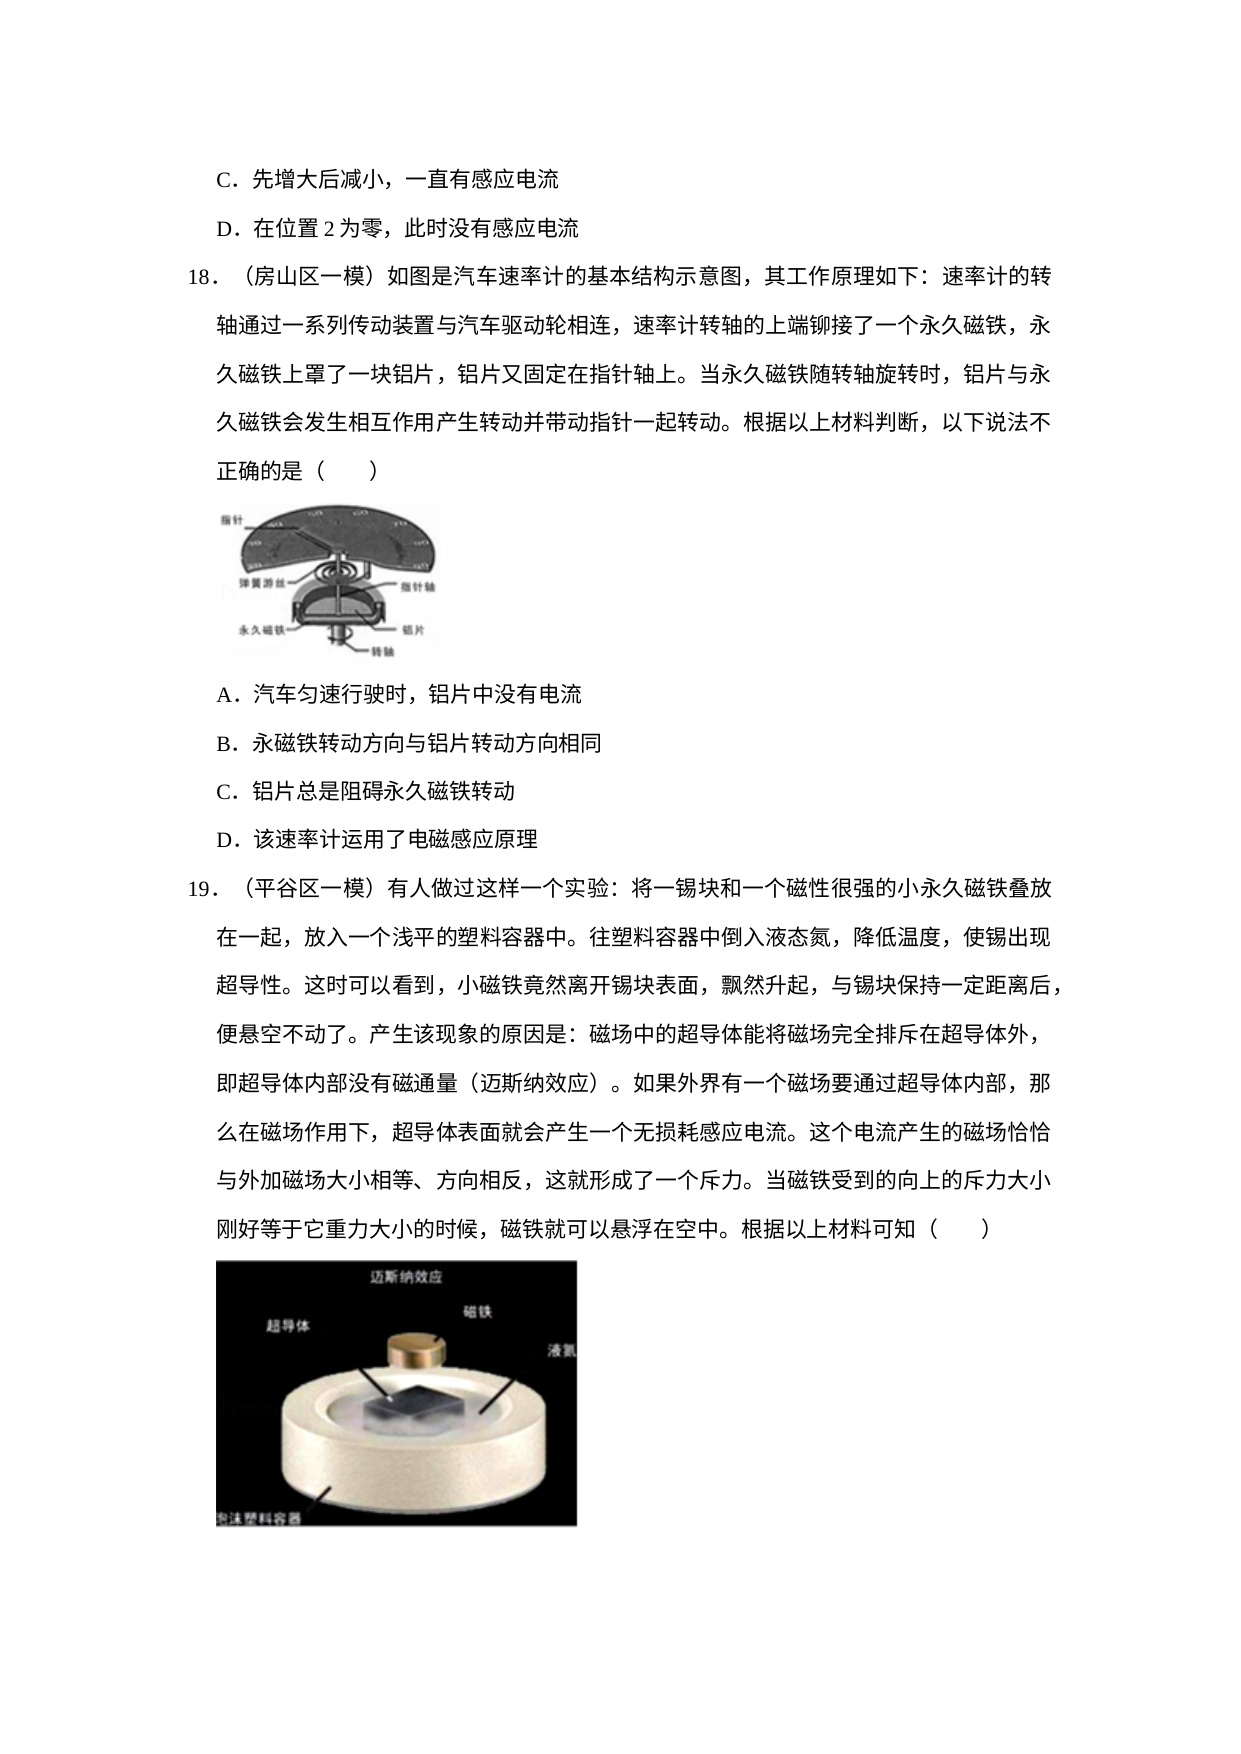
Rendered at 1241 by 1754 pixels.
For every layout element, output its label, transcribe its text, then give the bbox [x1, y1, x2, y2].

text A．汽车匀速行驶时，铝片中没有电流 [187, 677, 1053, 709]
text 18．（房山区一模）如图是汽车速率计的基本结构示意图，其工作原理如下：速率计的转轴通过一系列传动装置与汽车驱动轮相连，速率计转轴的上端铆接了一个永久磁铁，永久磁铁上罩了一块铝片，铝片又固定在指针轴上。当永久磁铁随转轴旋转时，铝片与永久磁铁会发生相互作用产生转动并带动指针一起转动。根据以上材料判断，以下说法不正确的是（ ） [187, 259, 1053, 486]
text C．先增大后减小，一直有感应电流 [187, 162, 1053, 194]
picture [216, 1260, 582, 1532]
text B．永磁铁转动方向与铝片转动方向相同 [187, 725, 1053, 758]
picture [216, 502, 441, 663]
text C．铝片总是阻碍永久磁铁转动 [187, 774, 1053, 806]
text 19．（平谷区一模）有人做过这样一个实验：将一锡块和一个磁性很强的小永久磁铁叠放在一起，放入一个浅平的塑料容器中。往塑料容器中倒入液态氮，降低温度，使锡出现超导性。这时可以看到，小磁铁竟然离开锡块表面，飘然升起，与锡块保持一定距离后，便悬空不动了。产生该现象的原因是：磁场中的超导体能将磁场完全排斥在超导体外，即超导体内部没有磁通量（迈斯纳效应）。如果外界有一个磁场要通过超导体内部，那么在磁场作用下，超导体表面就会产生一个无损耗感应电流。这个电流产生的磁场恰恰与外加磁场大小相等、方向相反，这就形成了一个斥力。当磁铁受到的向上的斥力大小刚好等于它重力大小的时候，磁铁就可以悬浮在空中。根据以上材料可知（ ） [187, 870, 1053, 1244]
text D．在位置2为零，此时没有感应电流 [187, 210, 1053, 243]
text D．该速率计运用了电磁感应原理 [187, 822, 1053, 854]
